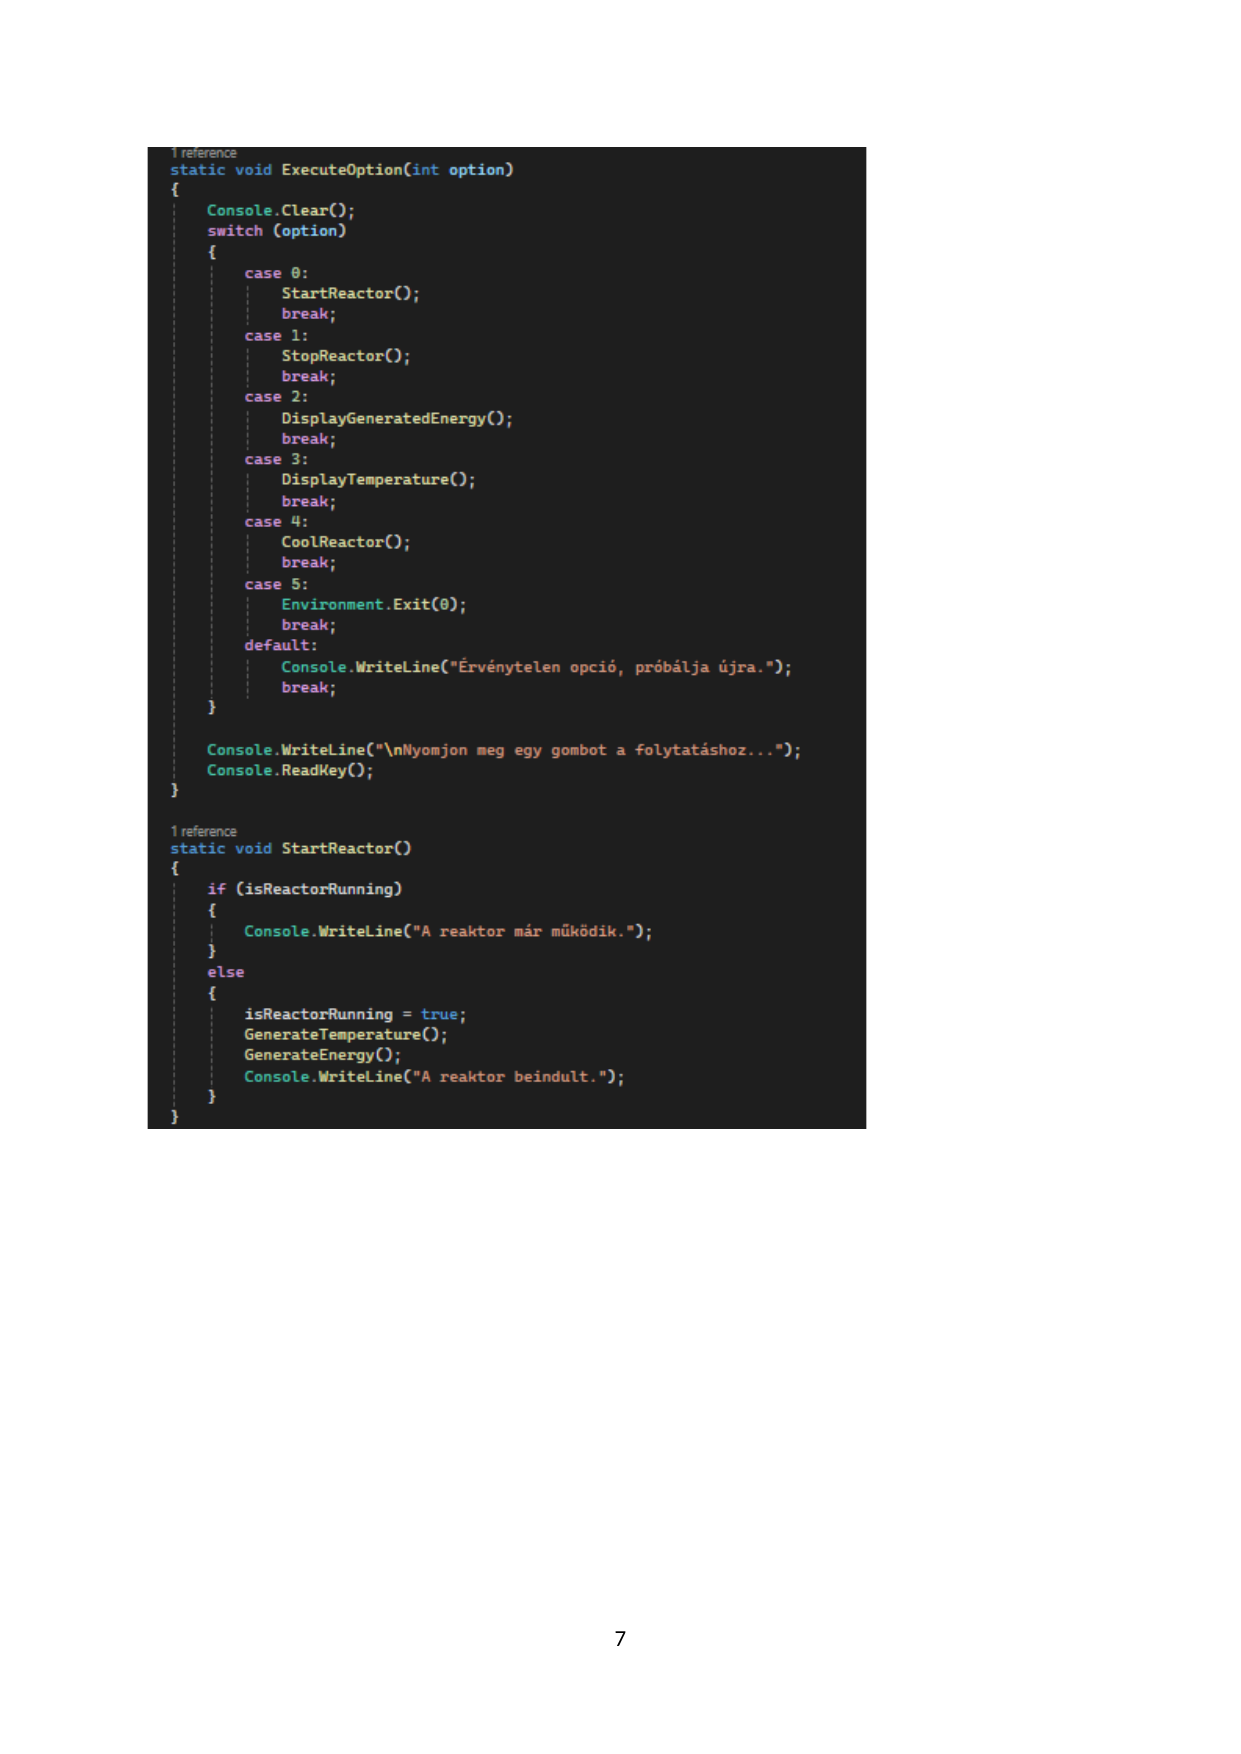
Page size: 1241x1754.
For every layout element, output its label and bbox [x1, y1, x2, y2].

picture [147, 147, 867, 1129]
